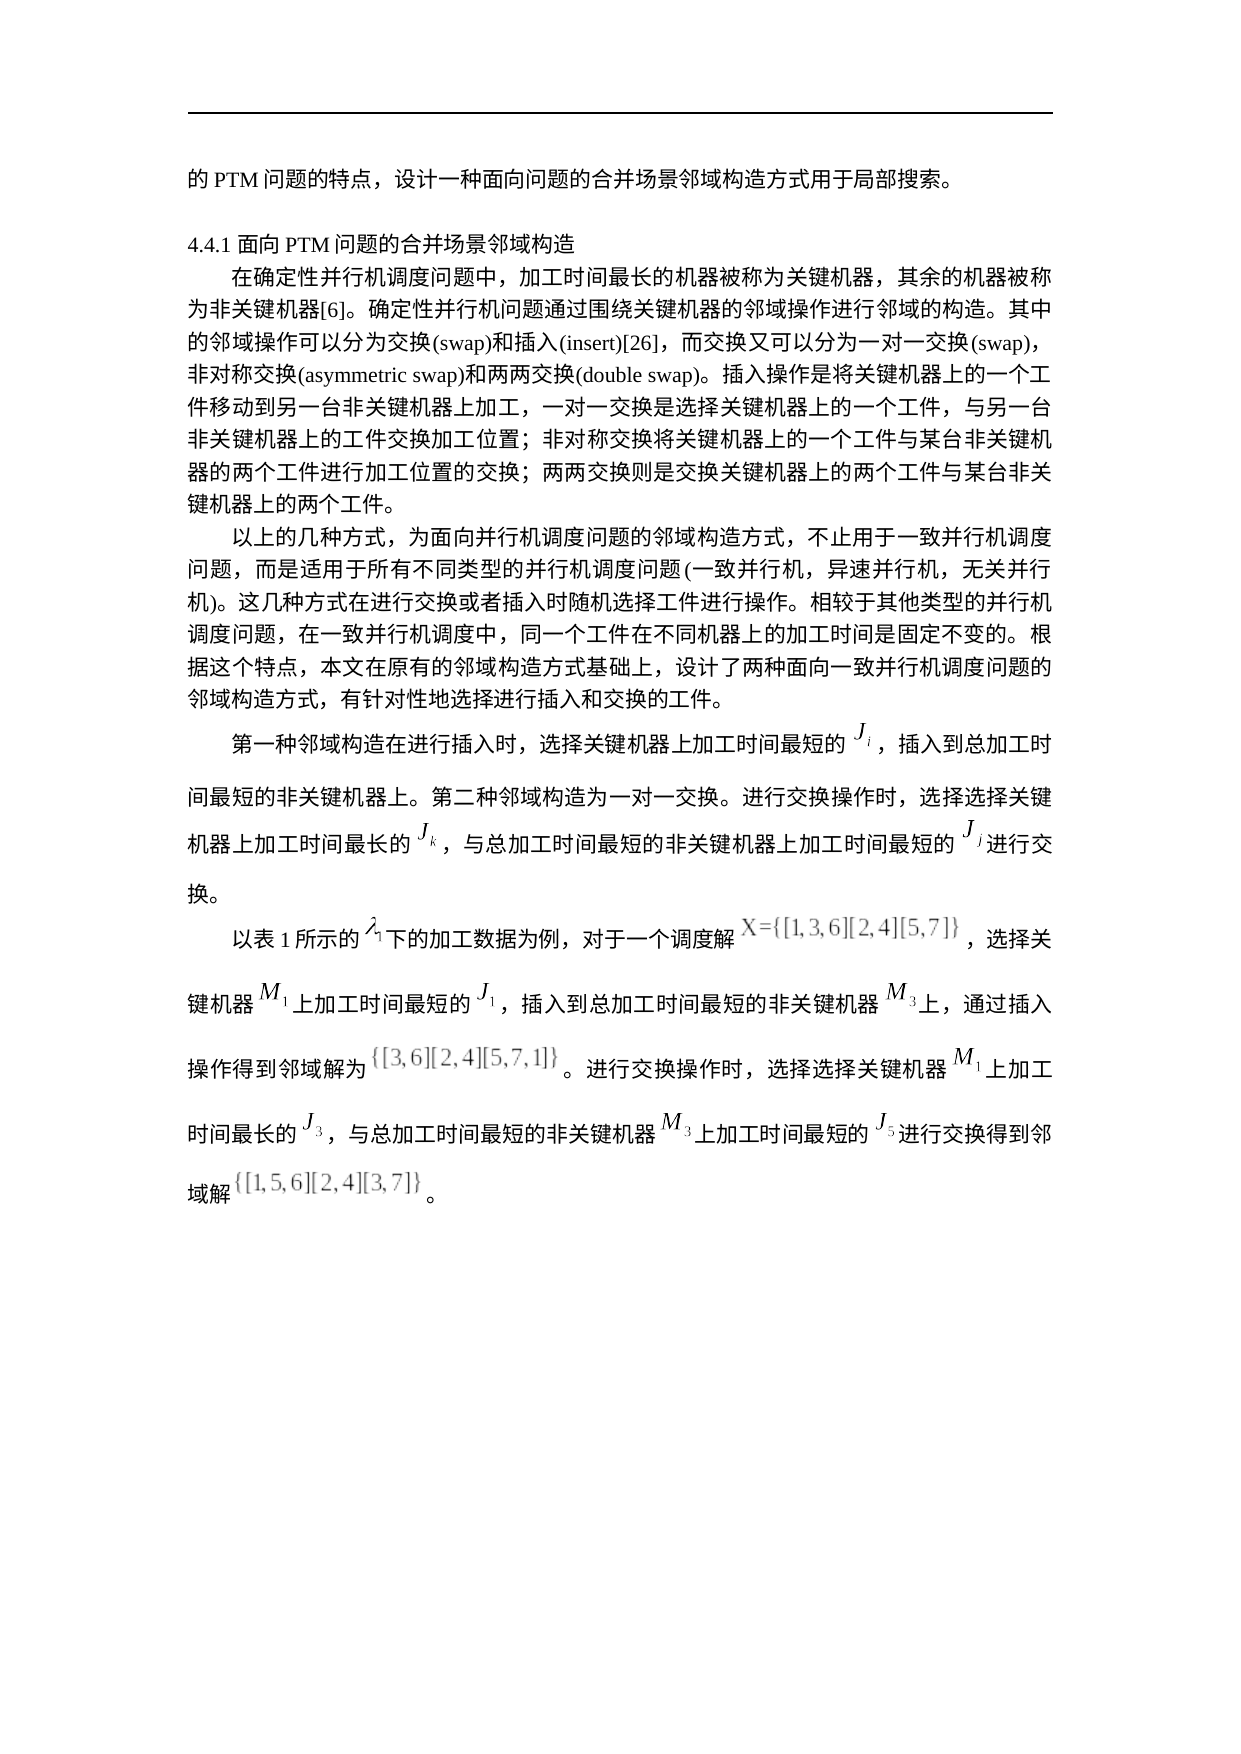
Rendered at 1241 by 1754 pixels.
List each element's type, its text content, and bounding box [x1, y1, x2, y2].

text 以上的几种方式，为面向并行机调度问题的邻域构造方式，不止用于一致并行机调度问题，而是适用于所有不同类型的并行机调度问题(一致并行机，异速并行机，无关并行机)。这几种方式在进行交换或者插入时随机选择工件进行操作。相较于其他类型的并行机调度问题，在一致并行机调度中，同一个工件在不同机器上的加工时间是固定不变的。根据这个特点，本文在原有的邻域构造方式基础上，设计了两种面向一致并行机调度问题的邻域构造方式，有针对性地选择进行插入和交换的工件。 [187, 519, 1053, 714]
text 在确定性并行机调度问题中，加工时间最长的机器被称为关键机器，其余的机器被称为非关键机器[6]。确定性并行机问题通过围绕关键机器的邻域操作进行邻域的构造。其中的邻域操作可以分为交换(swap)和插入(insert)[26]，而交换又可以分为一对一交换(swap)，非对称交换(asymmetric swap)和两两交换(double swap)。插入操作是将关键机器上的一个工件移动到另一台非关键机器上加工，一对一交换是选择关键机器上的一个工件，与另一台非关键机器上的工件交换加工位置；非对称交换将关键机器上的一个工件与某台非关键机器的两个工件进行加工位置的交换；两两交换则是交换关键机器上的两个工件与某台非关键机器上的两个工件。 [187, 259, 1053, 519]
text 第一种邻域构造在进行插入时，选择关键机器上加工时间最短的，插入到总加工时间最短的非关键机器上。第二种邻域构造为一对一交换。进行交换操作时，选择选择关键机器上加工时间最长的，与总加工时间最短的非关键机器上加工时间最短的进行交换。 [187, 714, 1053, 909]
text 以表1所示的下的加工数据为例，对于一个调度解，选择关键机器上加工时间最短的，插入到总加工时间最短的非关键机器上，通过插入操作得到邻域解为。进行交换操作时，选择选择关键机器上加工时间最长的，与总加工时间最短的非关键机器上加工时间最短的进行交换得到邻域解。 [187, 909, 1053, 1234]
text 面向PTM问题的合并场景邻域构造 [187, 227, 1053, 259]
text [187, 162, 1053, 194]
